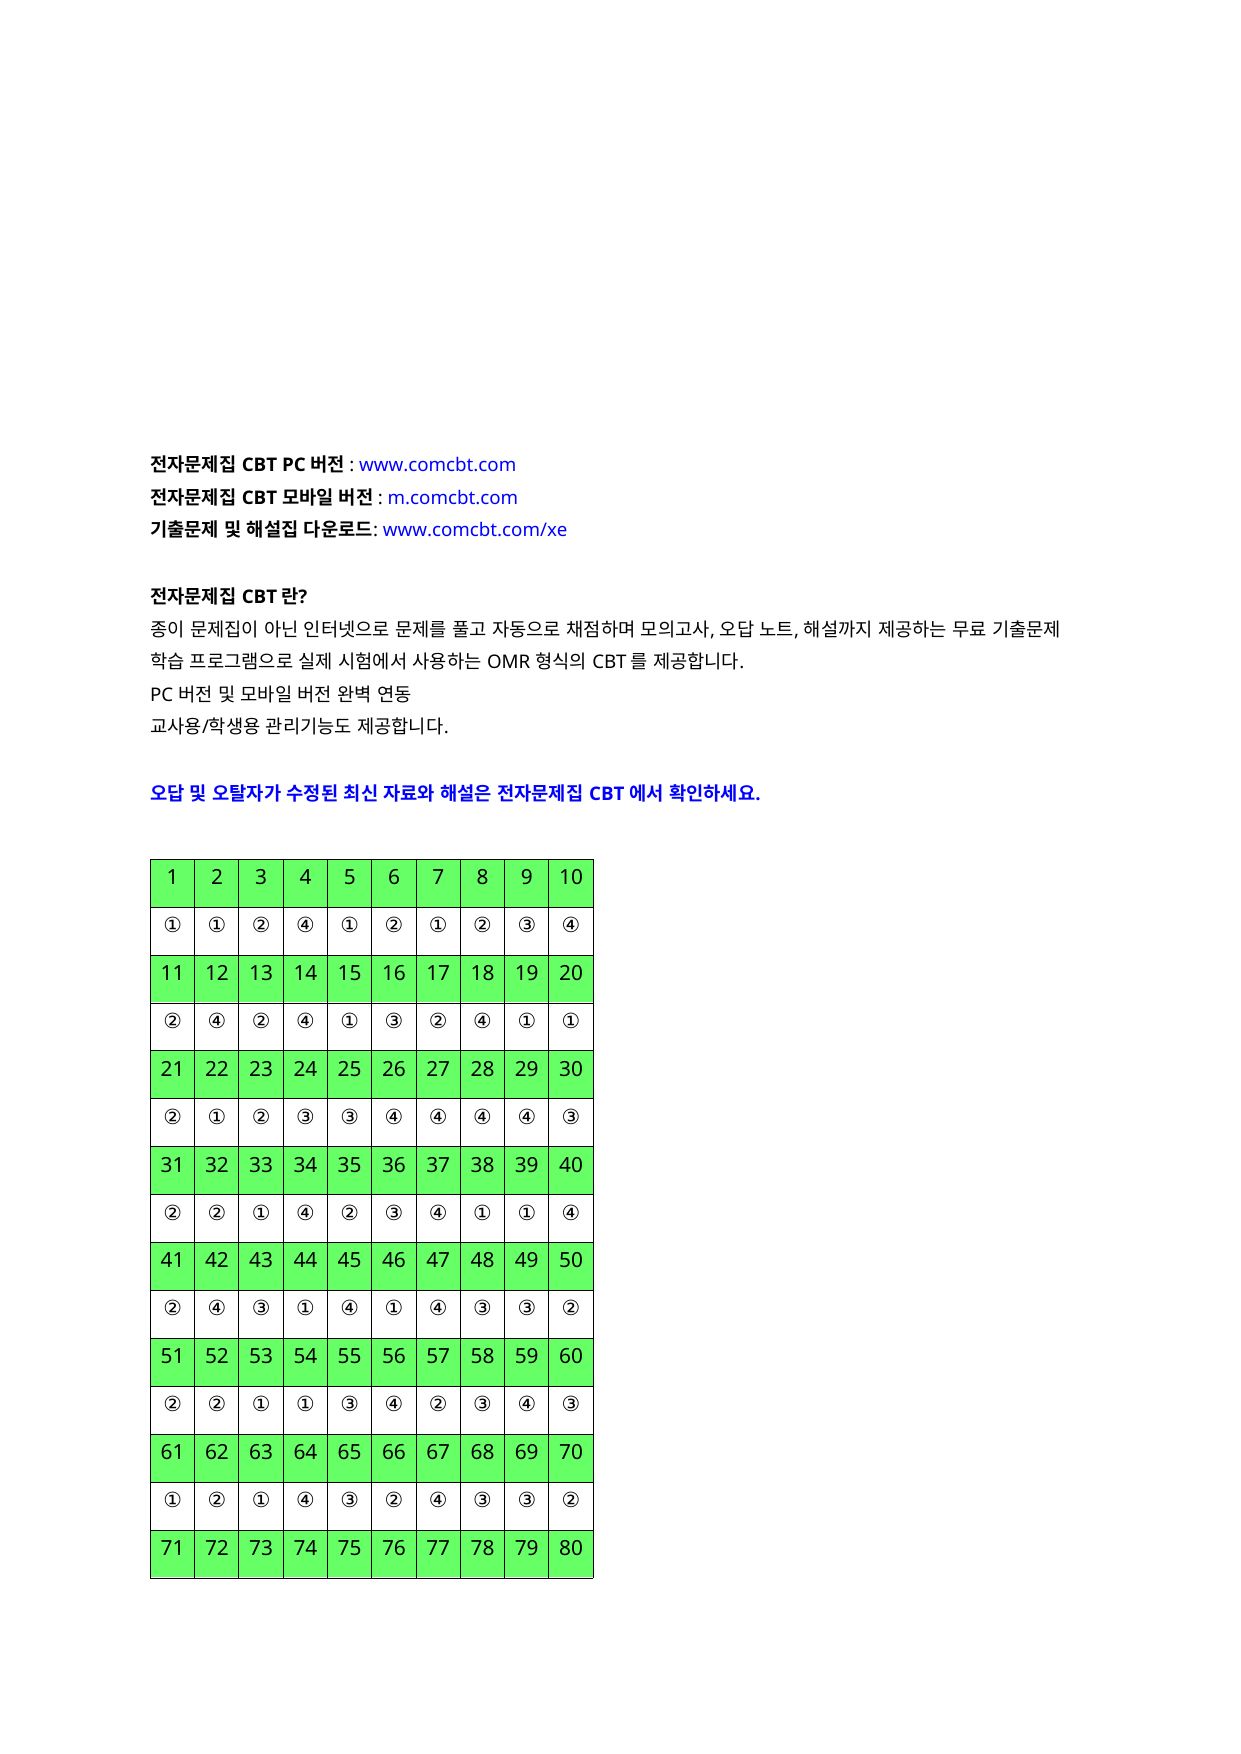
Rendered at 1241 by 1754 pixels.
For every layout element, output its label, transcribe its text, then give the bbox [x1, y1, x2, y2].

table_cell 15 [328, 956, 371, 1002]
table_header 6 [372, 860, 416, 907]
table_cell ② [151, 1099, 194, 1146]
table_cell 77 [417, 1531, 460, 1577]
table_header 7 [417, 860, 460, 907]
table_cell 14 [284, 956, 327, 1002]
table_cell ① [284, 1387, 327, 1434]
table_cell 48 [461, 1243, 504, 1290]
table_cell ③ [549, 1387, 593, 1434]
table_header 8 [461, 860, 504, 907]
table_cell 43 [239, 1243, 283, 1290]
table_cell ③ [284, 1099, 327, 1146]
table_cell ① [328, 908, 371, 954]
table_cell 19 [505, 956, 548, 1002]
table_cell ③ [505, 1291, 548, 1338]
table_cell ② [151, 1387, 194, 1434]
table_cell 71 [151, 1531, 194, 1577]
table_cell ③ [461, 1483, 504, 1529]
table_cell ② [151, 1004, 194, 1050]
table_cell 68 [461, 1435, 504, 1482]
table_cell ③ [239, 1291, 283, 1338]
table_cell ③ [461, 1387, 504, 1434]
table_cell ④ [284, 1483, 327, 1529]
table_cell ② [239, 1099, 283, 1146]
table_cell 67 [417, 1435, 460, 1482]
table_cell 60 [549, 1339, 593, 1386]
table_cell ① [151, 908, 194, 954]
table_header 9 [505, 860, 548, 907]
table_cell 17 [417, 956, 460, 1002]
table_cell 74 [284, 1531, 327, 1577]
table_cell ③ [505, 908, 548, 954]
table_header 10 [549, 860, 593, 907]
table_cell ④ [549, 1195, 593, 1242]
table_cell ④ [505, 1387, 548, 1434]
table_cell 55 [328, 1339, 371, 1386]
table_cell 45 [328, 1243, 371, 1290]
table_cell ① [239, 1387, 283, 1434]
table_cell ① [284, 1291, 327, 1338]
table_cell ① [328, 1004, 371, 1050]
table_cell 20 [549, 956, 593, 1002]
table_header 3 [239, 860, 283, 907]
table_cell ② [372, 1483, 416, 1529]
table_cell ② [372, 908, 416, 954]
table_cell ④ [461, 1099, 504, 1146]
table_cell 37 [417, 1147, 460, 1194]
table_cell 76 [372, 1531, 416, 1577]
table_cell 38 [461, 1147, 504, 1194]
table_cell ④ [372, 1387, 416, 1434]
table_cell 72 [195, 1531, 238, 1577]
table_cell ④ [195, 1004, 238, 1050]
table_cell 28 [461, 1051, 504, 1098]
table_cell 36 [372, 1147, 416, 1194]
table_cell 80 [549, 1531, 593, 1577]
table_cell ④ [417, 1483, 460, 1529]
table_cell 69 [505, 1435, 548, 1482]
table_cell 59 [505, 1339, 548, 1386]
table_cell 65 [328, 1435, 371, 1482]
table_cell ④ [417, 1099, 460, 1146]
table_cell 33 [239, 1147, 283, 1194]
table_cell ② [417, 1004, 460, 1050]
table_cell ① [372, 1291, 416, 1338]
table_cell 79 [505, 1531, 548, 1577]
table_cell 27 [417, 1051, 460, 1098]
table_cell ④ [505, 1099, 548, 1146]
table_cell ③ [549, 1099, 593, 1146]
table_cell ① [151, 1483, 194, 1529]
table_cell 52 [195, 1339, 238, 1386]
table_cell ④ [284, 1004, 327, 1050]
table_cell 35 [328, 1147, 371, 1194]
table_cell ② [195, 1483, 238, 1529]
table_cell ④ [417, 1291, 460, 1338]
table_cell 53 [239, 1339, 283, 1386]
table_cell 29 [505, 1051, 548, 1098]
table_cell ① [195, 908, 238, 954]
table_cell 49 [505, 1243, 548, 1290]
table_cell ③ [372, 1195, 416, 1242]
table_cell 62 [195, 1435, 238, 1482]
table_cell ④ [461, 1004, 504, 1050]
table_cell ③ [461, 1291, 504, 1338]
table_cell 11 [151, 956, 194, 1002]
table_cell ② [328, 1195, 371, 1242]
table_cell ② [461, 908, 504, 954]
table_cell ④ [195, 1291, 238, 1338]
table_cell 21 [151, 1051, 194, 1098]
table_cell 54 [284, 1339, 327, 1386]
table_header 4 [284, 860, 327, 907]
table_cell 26 [372, 1051, 416, 1098]
table_cell 31 [151, 1147, 194, 1194]
table_cell ② [417, 1387, 460, 1434]
table_cell 24 [284, 1051, 327, 1098]
table_cell ① [239, 1483, 283, 1529]
table_cell ④ [284, 1195, 327, 1242]
table_cell ② [549, 1291, 593, 1338]
table_cell 64 [284, 1435, 327, 1482]
table_cell ③ [328, 1099, 371, 1146]
table_cell 18 [461, 956, 504, 1002]
table_cell 34 [284, 1147, 327, 1194]
table_cell 39 [505, 1147, 548, 1194]
table_cell 25 [328, 1051, 371, 1098]
table_cell ① [505, 1195, 548, 1242]
table_cell 47 [417, 1243, 460, 1290]
table_cell ② [195, 1195, 238, 1242]
table_cell 44 [284, 1243, 327, 1290]
table_cell ④ [284, 908, 327, 954]
table_cell 58 [461, 1339, 504, 1386]
table_cell 61 [151, 1435, 194, 1482]
table_cell 51 [151, 1339, 194, 1386]
table_cell 63 [239, 1435, 283, 1482]
table_cell 30 [549, 1051, 593, 1098]
table_cell ① [239, 1195, 283, 1242]
table_cell ① [549, 1004, 593, 1050]
table_cell ④ [417, 1195, 460, 1242]
table_cell 12 [195, 956, 238, 1002]
table_cell ① [417, 908, 460, 954]
table_cell ② [239, 908, 283, 954]
table_cell 46 [372, 1243, 416, 1290]
table_cell ④ [372, 1099, 416, 1146]
table_cell 13 [239, 956, 283, 1002]
table_cell ② [151, 1195, 194, 1242]
table_cell ④ [549, 908, 593, 954]
table_cell 40 [549, 1147, 593, 1194]
table_cell ② [195, 1387, 238, 1434]
table_cell 16 [372, 956, 416, 1002]
table_cell 66 [372, 1435, 416, 1482]
table_cell 70 [549, 1435, 593, 1482]
table_cell ① [461, 1195, 504, 1242]
table_cell ② [549, 1483, 593, 1529]
table_cell 73 [239, 1531, 283, 1577]
text 전자문제집 CBT PC 버전 : www.comcbt.com 전자문제집 CBT 모바일 버전 : m.comcbt.com 기출문제 및 해설집 다운로드: www.comcbt.com/xe 전자문제집 CBT란? 종이 문제집이 아닌 인터넷으로 문제를 풀고 자동으로 채점하며 모의고사, 오답 노트, 해설까지 제공하는 무료 기출문제 학습 프로그램으로 실제 시험에서 사용하는 OMR 형식의 CBT를 제공합니다. PC 버전 및 모바일 버전 완벽 연동 교사용/학생용 관리기능도 제공합니다. 오답 및 오탈자가 수정된 최신 자료와 해설은 전자문제집 CBT 에서 확인하세요. [150, 450, 1090, 806]
table_cell ③ [328, 1483, 371, 1529]
table_cell 78 [461, 1531, 504, 1577]
table_cell ② [151, 1291, 194, 1338]
table_cell 57 [417, 1339, 460, 1386]
table_cell ② [239, 1004, 283, 1050]
table_cell 41 [151, 1243, 194, 1290]
table_header 2 [195, 860, 238, 907]
table_cell ① [505, 1004, 548, 1050]
table_header 5 [328, 860, 371, 907]
table_cell 23 [239, 1051, 283, 1098]
table_cell ③ [505, 1483, 548, 1529]
table_header 1 [151, 860, 194, 907]
table_cell ① [195, 1099, 238, 1146]
table_cell ③ [372, 1004, 416, 1050]
table_cell 75 [328, 1531, 371, 1577]
table_cell 22 [195, 1051, 238, 1098]
table_cell ③ [328, 1387, 371, 1434]
table_cell 32 [195, 1147, 238, 1194]
table_cell 56 [372, 1339, 416, 1386]
table_cell ④ [328, 1291, 371, 1338]
table_cell 50 [549, 1243, 593, 1290]
table_cell 42 [195, 1243, 238, 1290]
